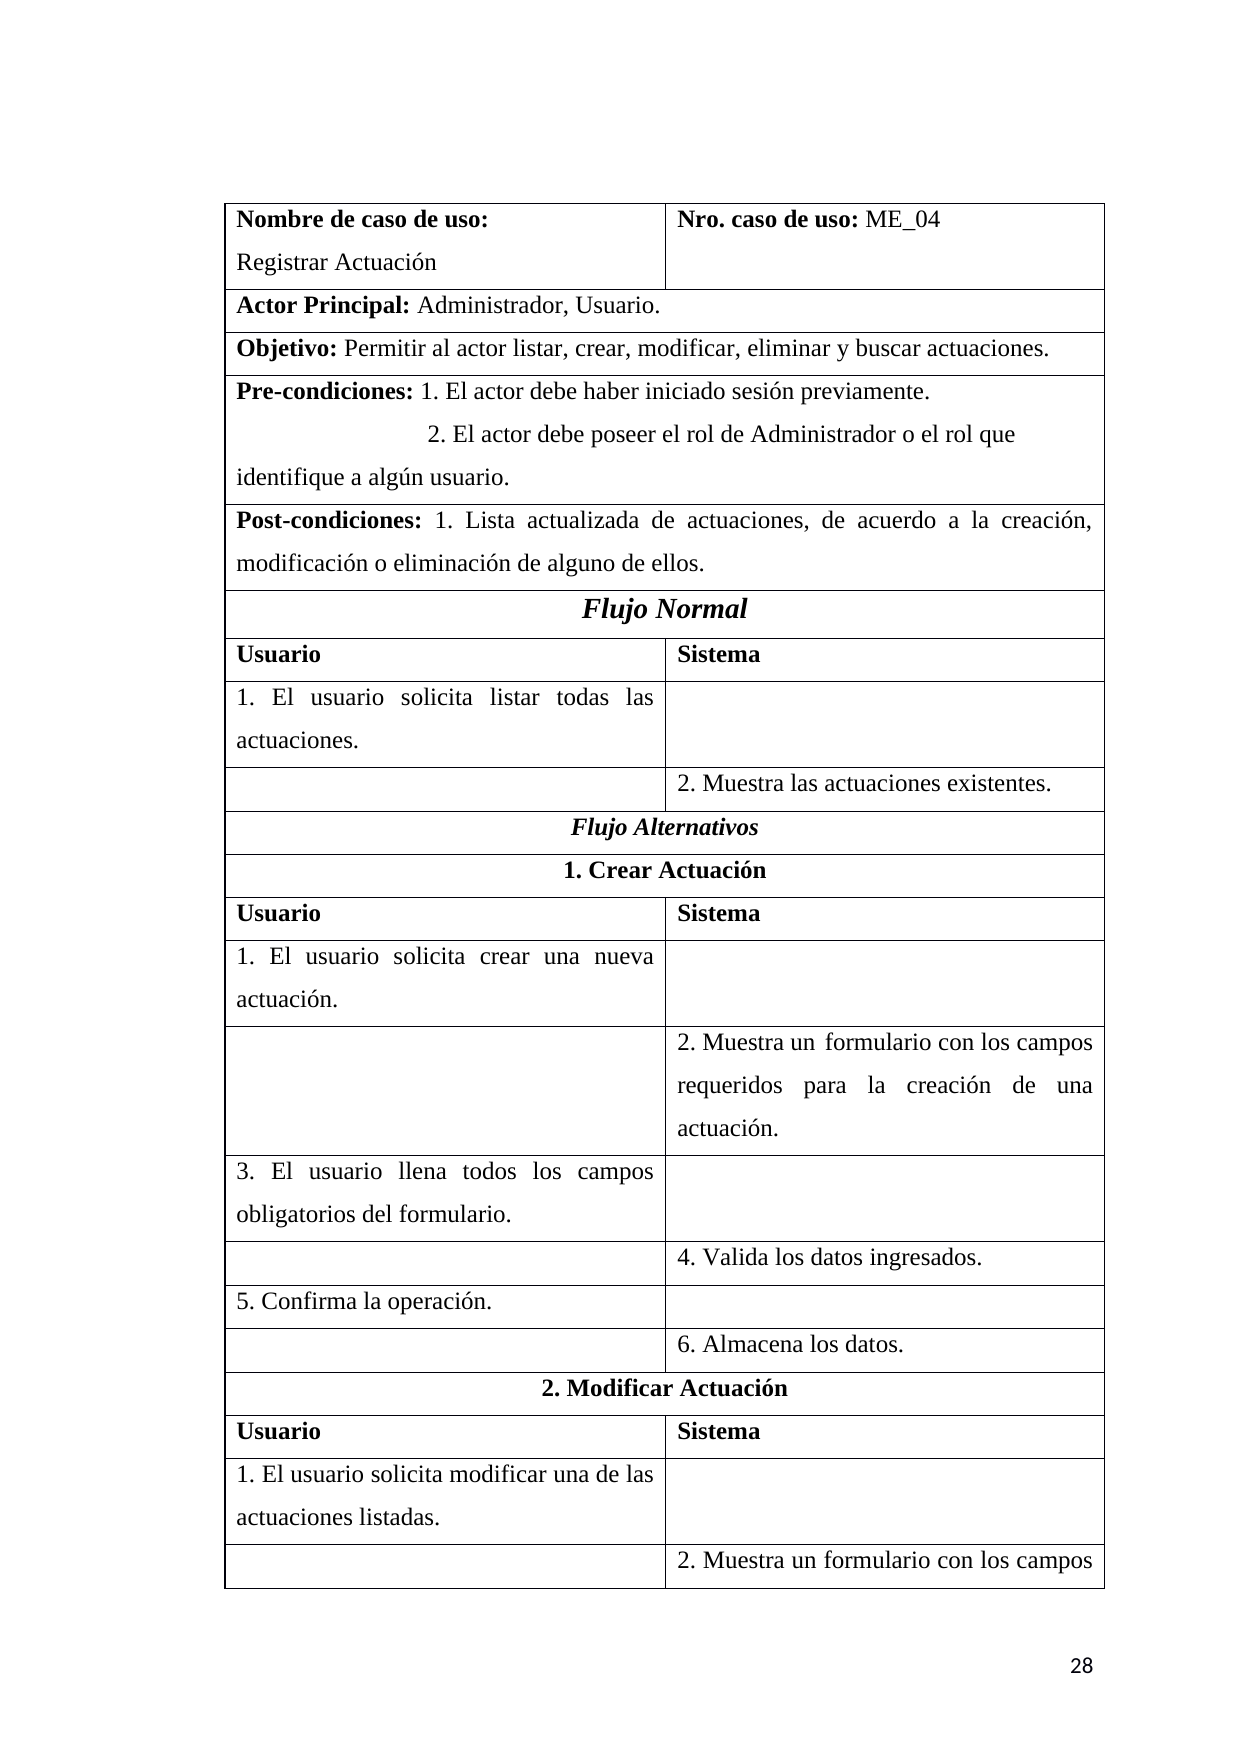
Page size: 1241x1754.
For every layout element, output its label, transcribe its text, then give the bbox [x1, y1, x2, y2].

table_cell Usuario [226, 639, 665, 681]
table_header Nro. caso de uso: ME_04 [666, 204, 1104, 289]
table_cell 3. El usuario llena todos los campos obligatorios del formulario. [226, 1156, 665, 1241]
table_cell Sistema [666, 1416, 1104, 1458]
table_cell [666, 682, 1104, 767]
table_cell [226, 1027, 665, 1155]
table_cell Post-condiciones: 1. Lista actualizada de actuaciones, de acuerdo a la creación, modificación o eliminación de alguno de ellos. [226, 505, 1104, 590]
table_cell 2. Muestra las actuaciones existentes. [666, 768, 1104, 811]
table_cell [226, 1242, 665, 1285]
table_cell 2. Muestra un formulario con los campos requeridos para la creación de una actuación. [666, 1027, 1104, 1155]
table_header Nombre de caso de uso: Registrar Actuación [226, 204, 665, 289]
table_cell 5. Confirma la operación. [226, 1286, 665, 1328]
table_cell 6. Almacena los datos. [666, 1329, 1104, 1372]
table_cell [226, 1545, 665, 1588]
table_cell [666, 941, 1104, 1026]
table_cell [666, 1459, 1104, 1544]
table_cell Flujo Normal [226, 591, 1104, 638]
table_cell Flujo Alternativos [226, 812, 1104, 854]
table_cell [226, 768, 665, 811]
table_cell 1. El usuario solicita modificar una de las actuaciones listadas. [226, 1459, 665, 1544]
table_cell [226, 1329, 665, 1372]
table_cell Usuario [226, 1416, 665, 1458]
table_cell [666, 1545, 1104, 1588]
table_cell Sistema [666, 639, 1104, 681]
table_cell 2. Modificar Actuación [226, 1373, 1104, 1415]
table_cell [666, 1156, 1104, 1241]
table_cell Actor Principal: Administrador, Usuario. [226, 290, 1104, 332]
table_cell [666, 1286, 1104, 1328]
table_cell Sistema [666, 898, 1104, 940]
table_cell Objetivo: Permitir al actor listar, crear, modificar, eliminar y buscar actuaciones. [226, 333, 1104, 375]
table_cell Pre-condiciones: 1. El actor debe haber iniciado sesión previamente. 2. El actor debe poseer el rol de Administrador o el rol que identifique a algún usuario. [226, 376, 1104, 504]
table_cell 1. El usuario solicita listar todas las actuaciones. [226, 682, 665, 767]
table_cell Usuario [226, 898, 665, 940]
table_cell 1. El usuario solicita crear una nueva actuación. [226, 941, 665, 1026]
table_cell 4. Valida los datos ingresados. [666, 1242, 1104, 1285]
table_cell 1. Crear Actuación [226, 855, 1104, 897]
